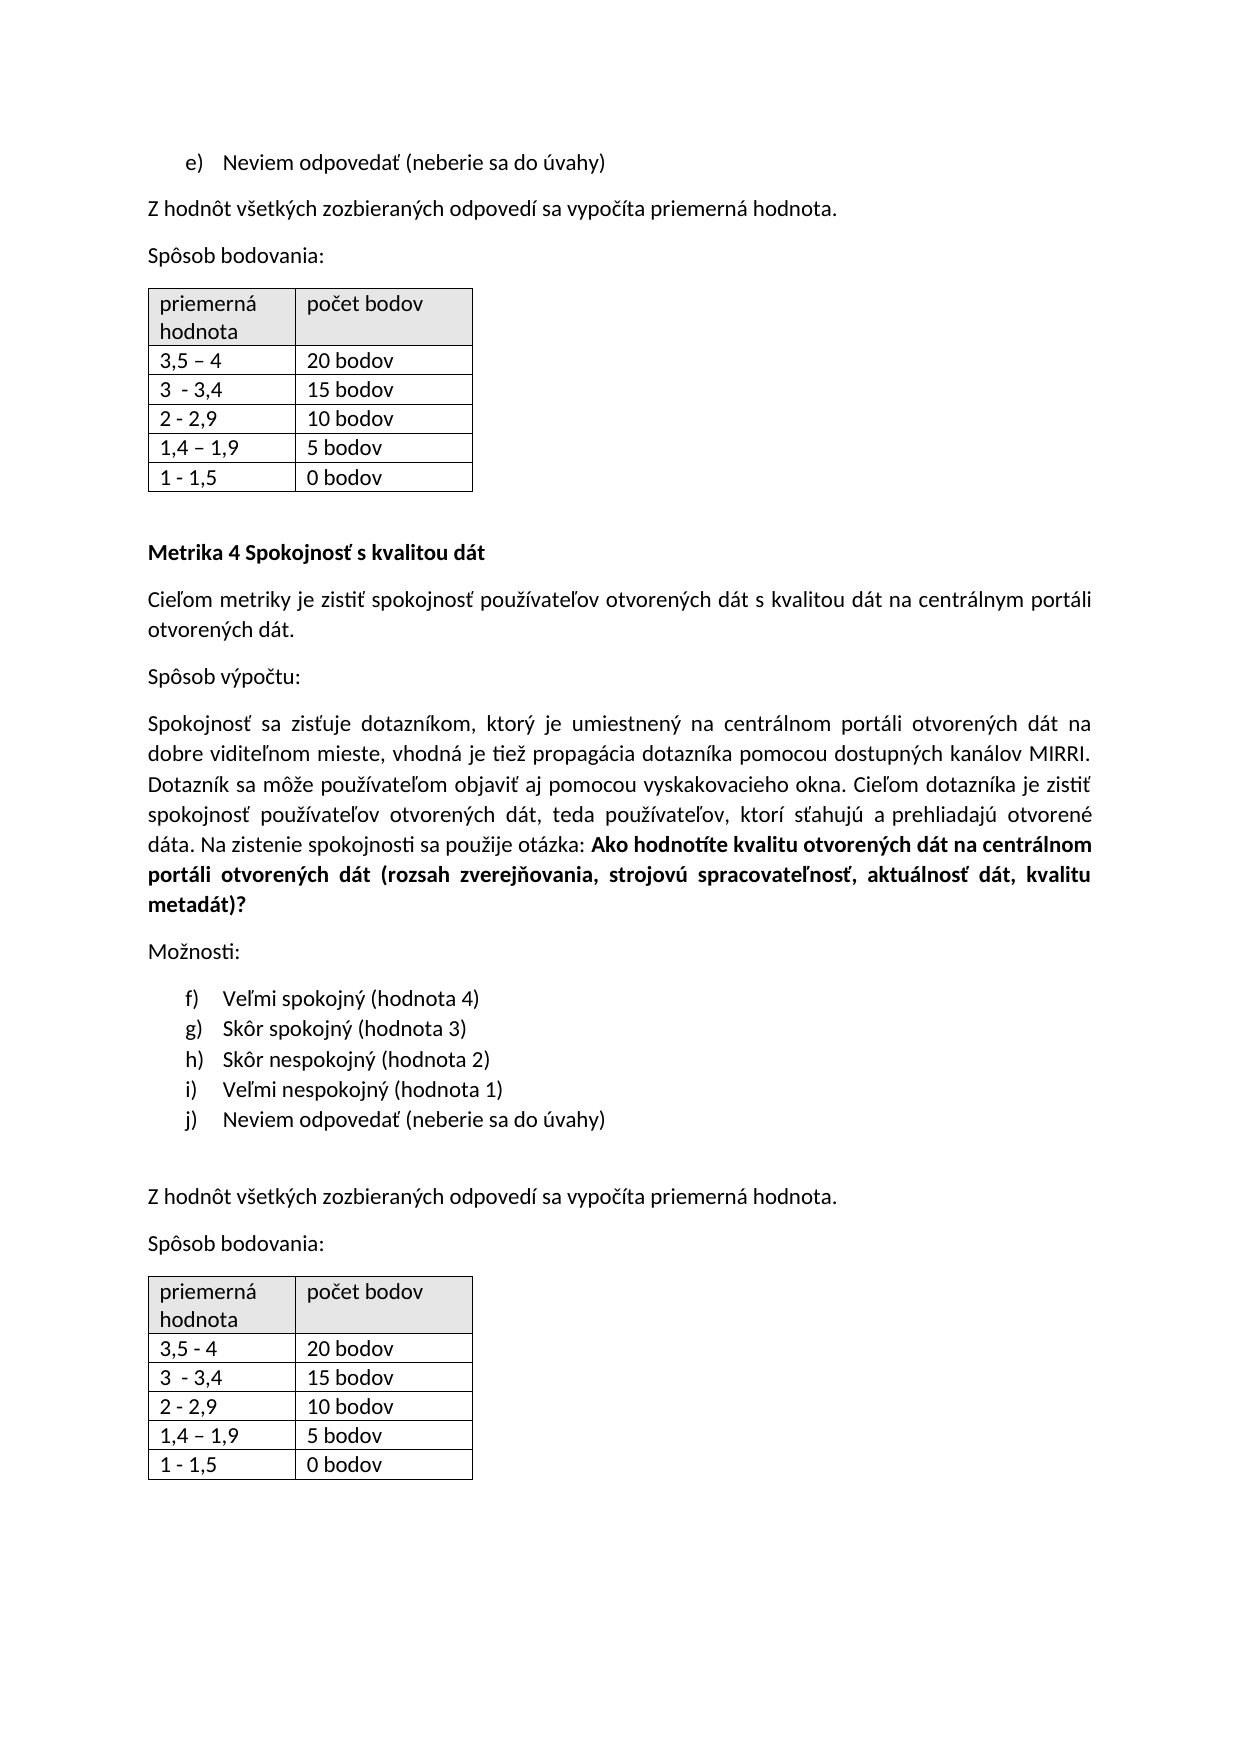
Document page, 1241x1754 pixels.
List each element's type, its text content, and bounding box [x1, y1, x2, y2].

table_cell 3 - 3,4 [149, 1363, 295, 1391]
text Z hodnôt všetkých zozbieraných odpovedí sa vypočíta priemerná hodnota. [148, 194, 1093, 222]
table_cell 3,5 - 4 [149, 1334, 295, 1362]
list Neviem odpovedať (neberie sa do úvahy) [185, 1105, 1093, 1133]
table_cell 0 bodov [296, 463, 472, 491]
list Neviem odpovedať (neberie sa do úvahy) [185, 148, 1093, 176]
table_cell 2 - 2,9 [149, 405, 295, 432]
table_cell 1 - 1,5 [149, 1450, 295, 1478]
table_header priemerná hodnota [149, 1277, 295, 1333]
table_header počet bodov [296, 1277, 472, 1333]
text Možnosti: [148, 937, 1093, 966]
table_cell 0 bodov [296, 1450, 472, 1478]
text Cieľom metriky je zistiť spokojnosť používateľov otvorených dát s kvalitou dát na centrálnym portáli otvorených dát. [148, 585, 1093, 644]
table_cell 5 bodov [296, 434, 472, 462]
text Spokojnosť sa zisťuje dotazníkom, ktorý je umiestnený na centrálnom portáli otvorených dát na dobre viditeľnom mieste, vhodná je tiež propagácia dotazníka pomocou dostupných kanálov MIRRI. Dotazník sa môže používateľom objaviť aj pomocou vyskakovacieho okna. Cieľom dotazníka je zistiť spokojnosť používateľov otvorených dát, teda používateľov, ktorí sťahujú a prehliadajú otvorené dáta. Na zistenie spokojnosti sa použije otázka: Ako hodnotíte kvalitu otvorených dát na centrálnom portáli otvorených dát (rozsah zverejňovania, strojovú spracovateľnosť, aktuálnosť dát, kvalitu metadát)? [148, 709, 1093, 919]
text Spôsob bodovania: [148, 1229, 1093, 1257]
table_cell 1 - 1,5 [149, 463, 295, 491]
table_header počet bodov [296, 289, 472, 345]
table_cell 1,4 – 1,9 [149, 434, 295, 462]
table_cell 10 bodov [296, 1392, 472, 1420]
table_cell 1,4 – 1,9 [149, 1421, 295, 1449]
text Spôsob bodovania: [148, 241, 1093, 269]
table_cell 20 bodov [296, 346, 472, 374]
table_header priemerná hodnota [149, 289, 295, 345]
table_cell 2 - 2,9 [149, 1392, 295, 1420]
table_cell 15 bodov [296, 375, 472, 403]
table_cell 10 bodov [296, 405, 472, 432]
table_cell 3 - 3,4 [149, 375, 295, 403]
list Skôr nespokojný (hodnota 2) [185, 1045, 1093, 1073]
text Metrika 4 Spokojnosť s kvalitou dát [148, 538, 1093, 567]
list Veľmi nespokojný (hodnota 1) [185, 1075, 1093, 1103]
table_cell 3,5 – 4 [149, 346, 295, 374]
list Skôr spokojný (hodnota 3) [185, 1014, 1093, 1043]
table_cell 15 bodov [296, 1363, 472, 1391]
text Spôsob výpočtu: [148, 662, 1093, 691]
text Z hodnôt všetkých zozbieraných odpovedí sa vypočíta priemerná hodnota. [148, 1182, 1093, 1210]
list Veľmi spokojný (hodnota 4) [185, 984, 1093, 1012]
table_cell 20 bodov [296, 1334, 472, 1362]
table_cell 5 bodov [296, 1421, 472, 1449]
